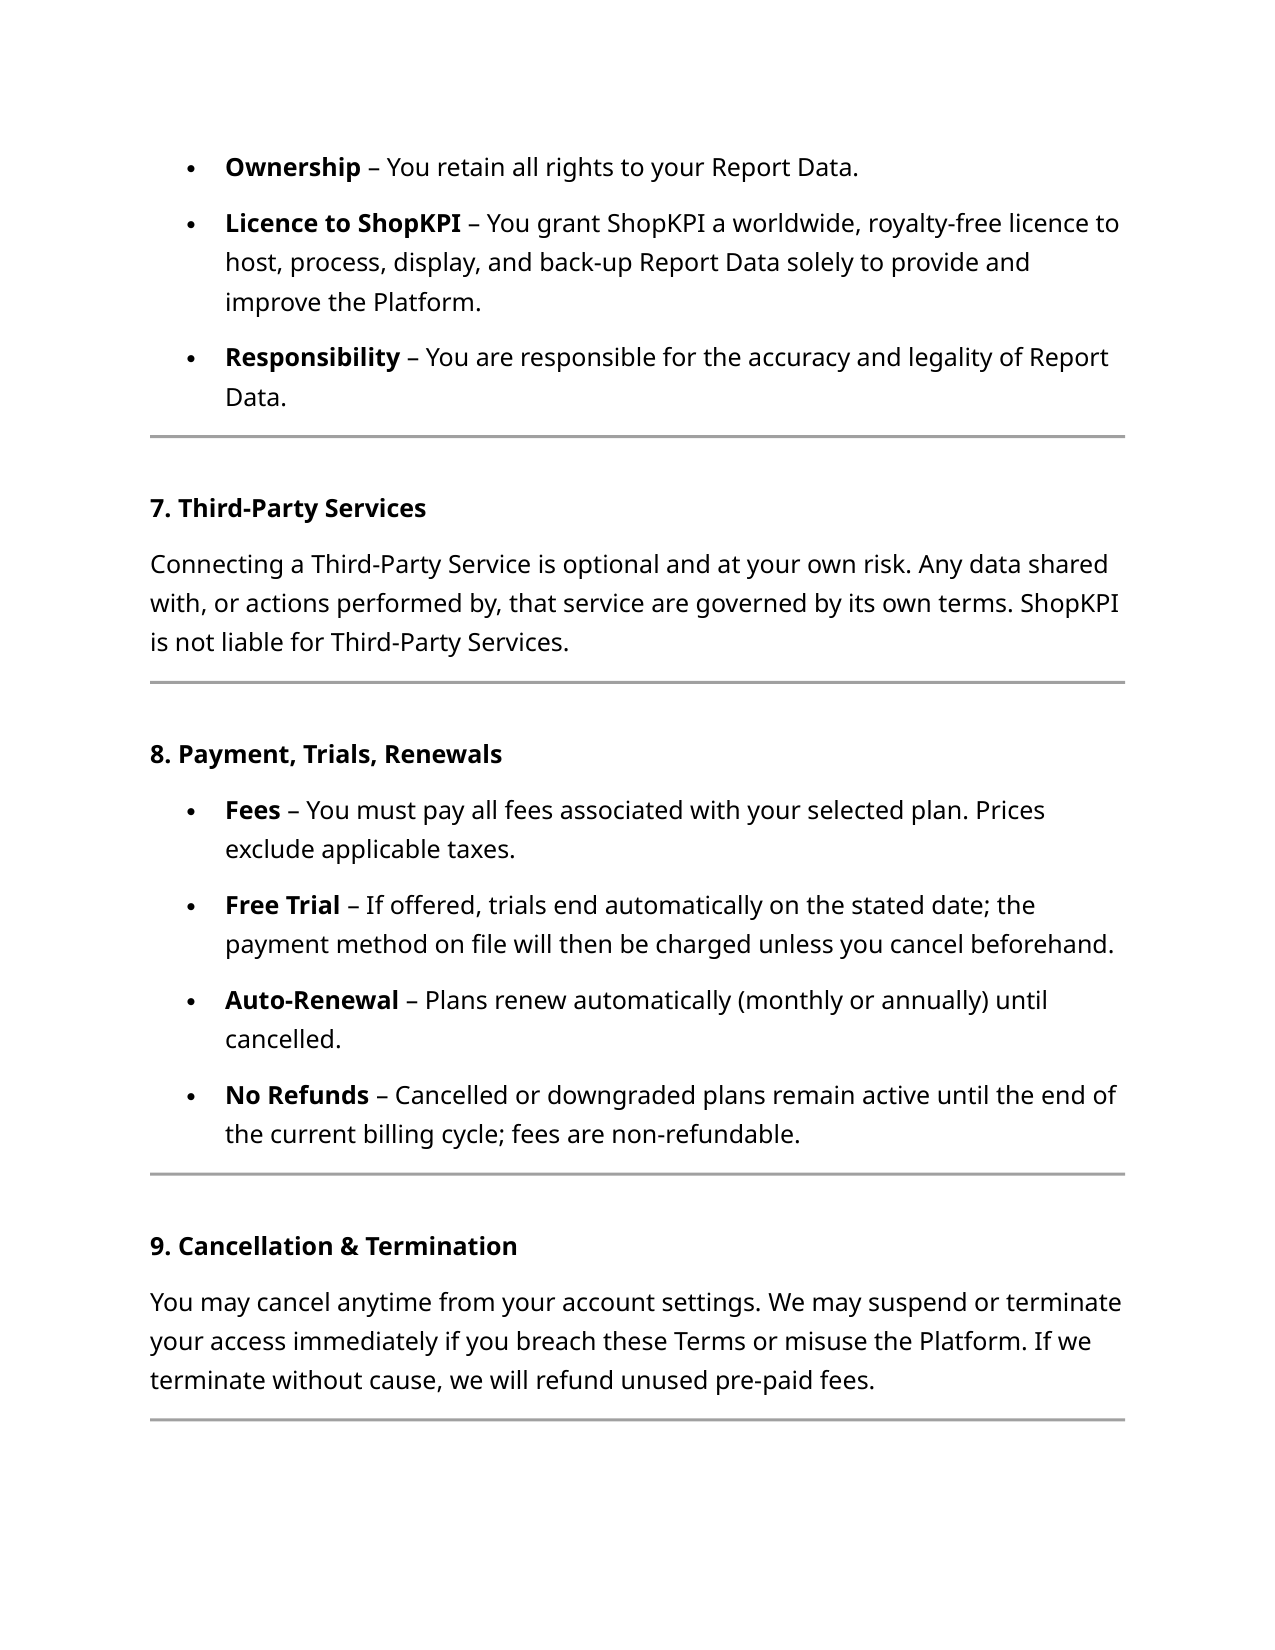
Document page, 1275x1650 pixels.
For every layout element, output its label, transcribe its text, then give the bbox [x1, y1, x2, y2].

list Free Trial – If offered, trials end automatically on the stated date; the payment method on file will then be charged unless you cancel beforehand. [187, 887, 1125, 961]
list Auto-Renewal – Plans renew automatically (monthly or annually) until cancelled. [187, 982, 1125, 1056]
text 8. Payment, Trials, Renewals [150, 737, 1125, 771]
list No Refunds – Cancelled or downgraded plans remain active until the end of the current billing cycle; fees are non-refundable. [187, 1077, 1125, 1151]
text Connecting a Third-Party Service is optional and at your own risk. Any data shared with, or actions performed by, that service are governed by its own terms. ShopKPI is not liable for Third-Party Services. [150, 547, 1125, 659]
list Fees – You must pay all fees associated with your selected plan. Prices exclude applicable taxes. [187, 792, 1125, 866]
text 9. Cancellation & Termination [150, 1228, 1125, 1262]
list Ownership – You retain all rights to your Report Data. [187, 150, 1125, 184]
list Licence to ShopKPI – You grant ShopKPI a worldwide, royalty-free licence to host, process, display, and back-up Report Data solely to provide and improve the Platform. [187, 206, 1125, 318]
text You may cancel anytime from your account settings. We may suspend or terminate your access immediately if you breach these Terms or misuse the Platform. If we terminate without cause, we will refund unused pre-paid fees. [150, 1284, 1125, 1397]
text 7. Third-Party Services [150, 491, 1125, 525]
list Responsibility – You are responsible for the accuracy and legality of Report Data. [187, 340, 1125, 413]
